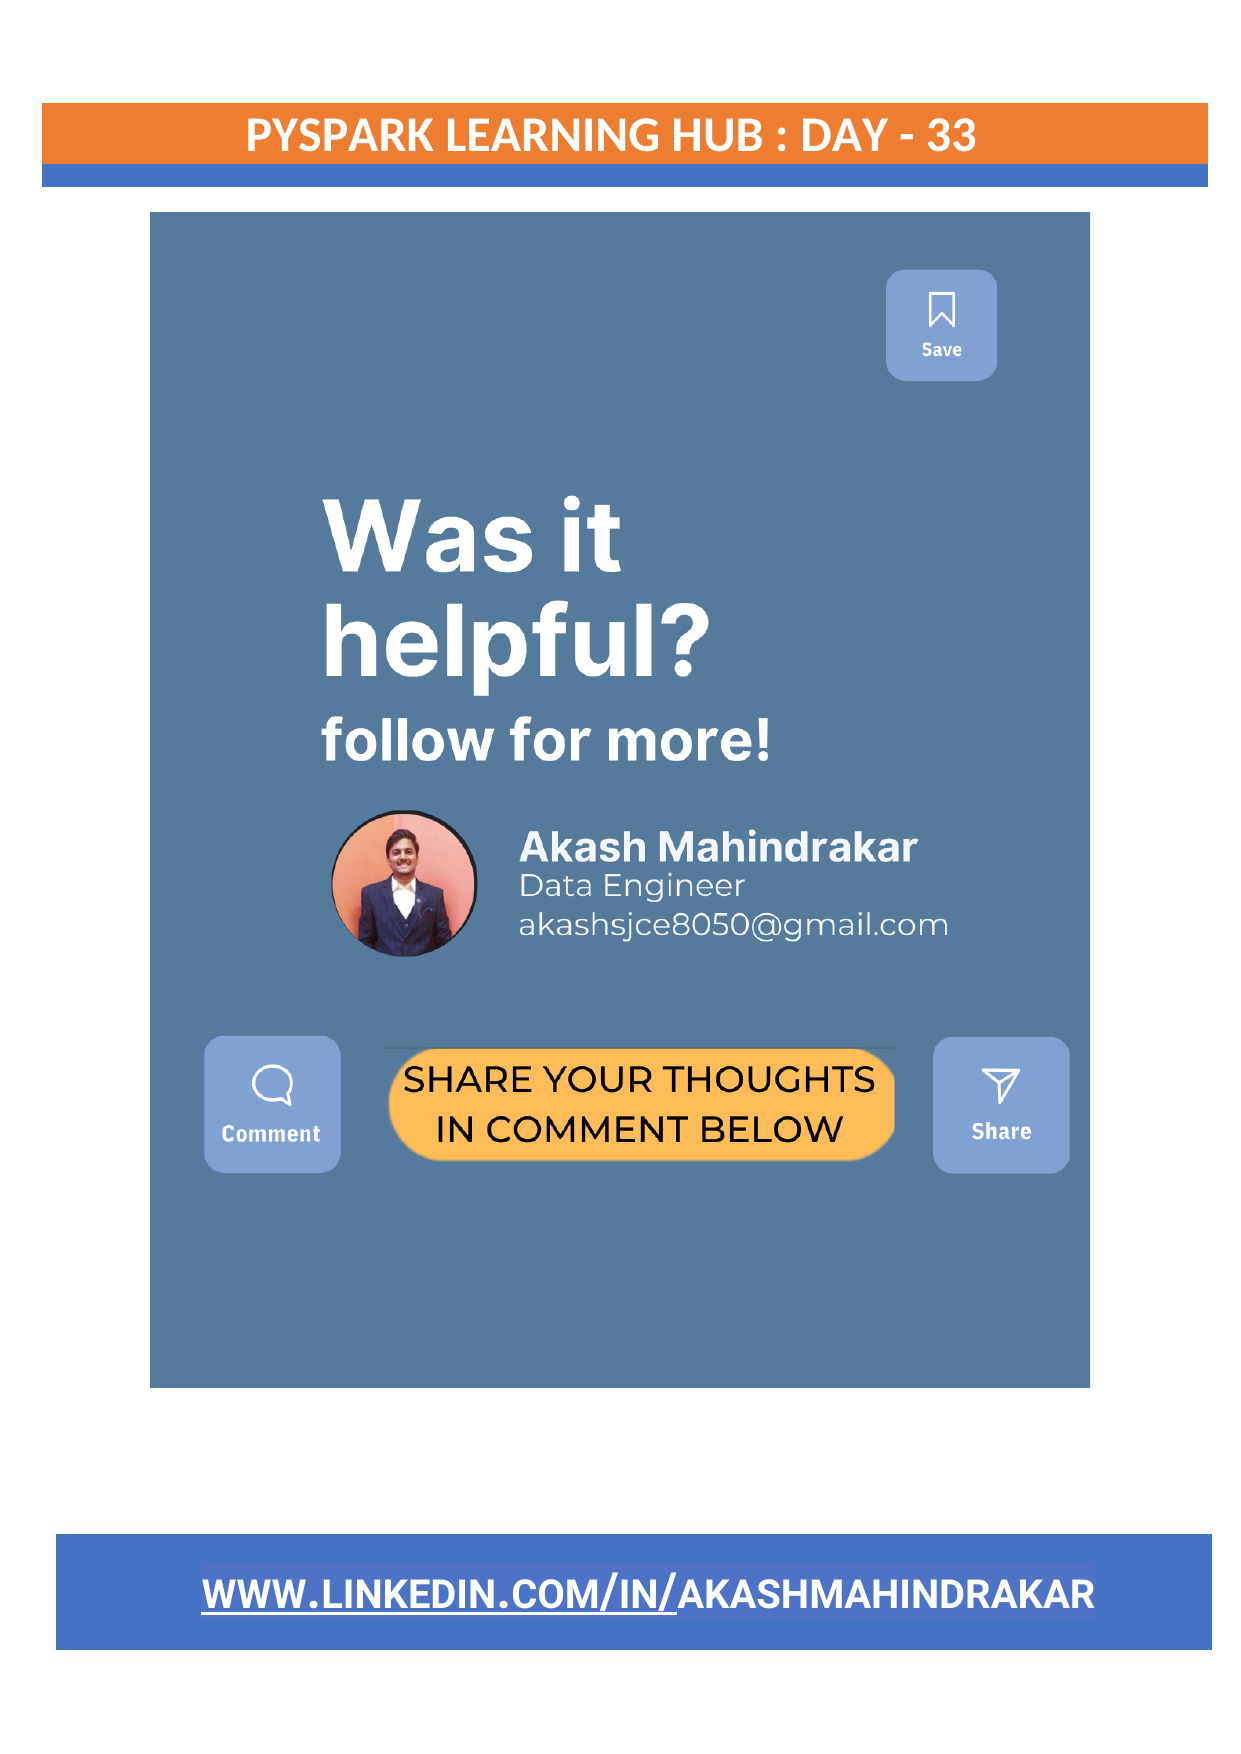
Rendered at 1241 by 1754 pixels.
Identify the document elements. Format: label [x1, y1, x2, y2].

picture [150, 212, 1091, 1388]
